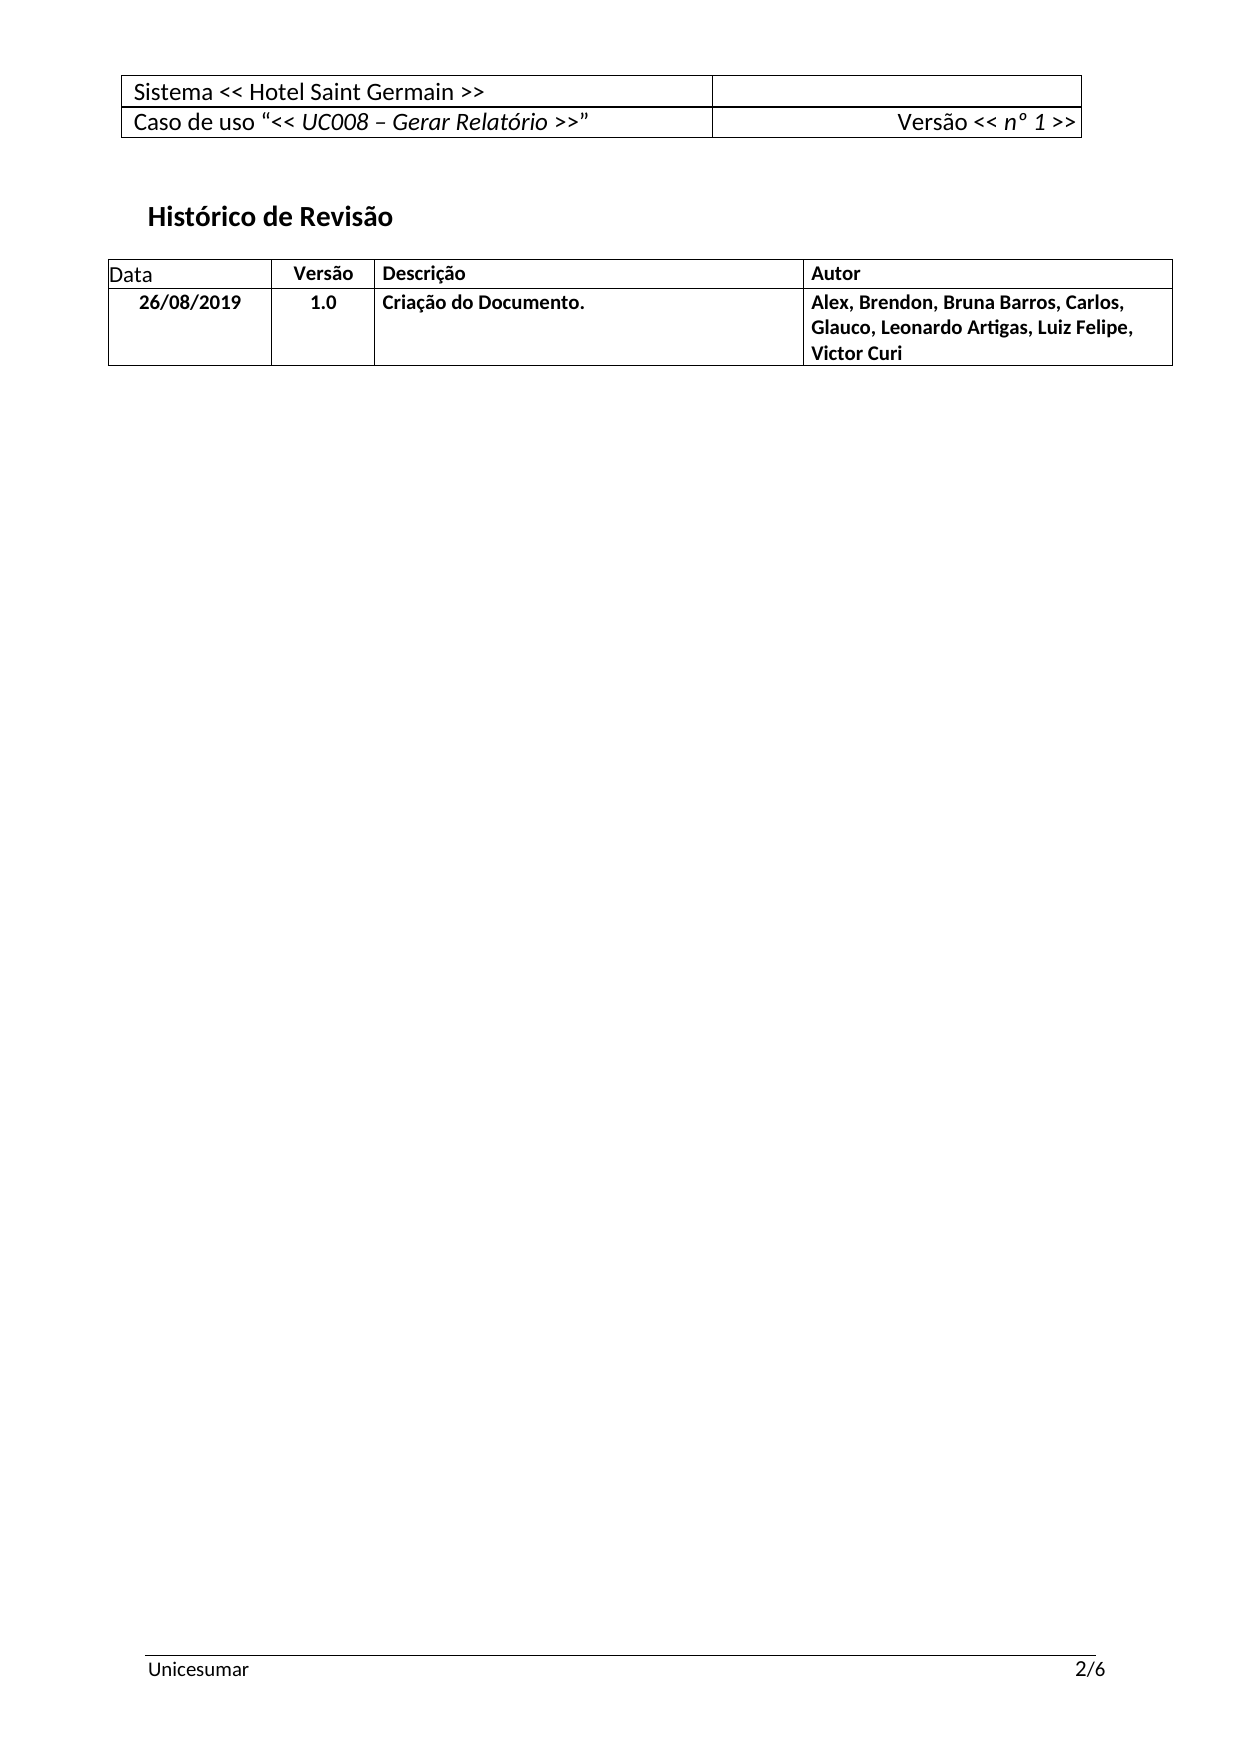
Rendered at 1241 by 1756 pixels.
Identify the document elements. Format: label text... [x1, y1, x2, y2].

table_cell Criação do Documento. [375, 289, 803, 365]
table_header Data [109, 260, 271, 288]
table_cell 26/08/2019 [109, 289, 271, 365]
text Histórico de Revisão [148, 198, 1105, 233]
table_cell 1.0 [272, 289, 374, 365]
table_header Autor [804, 260, 1172, 288]
table_header Versão [272, 260, 374, 288]
table_cell Alex, Brendon, Bruna Barros, Carlos, Glauco, Leonardo Artigas, Luiz Felipe, Victor Curi [804, 289, 1172, 365]
table_header Descrição [375, 260, 803, 288]
